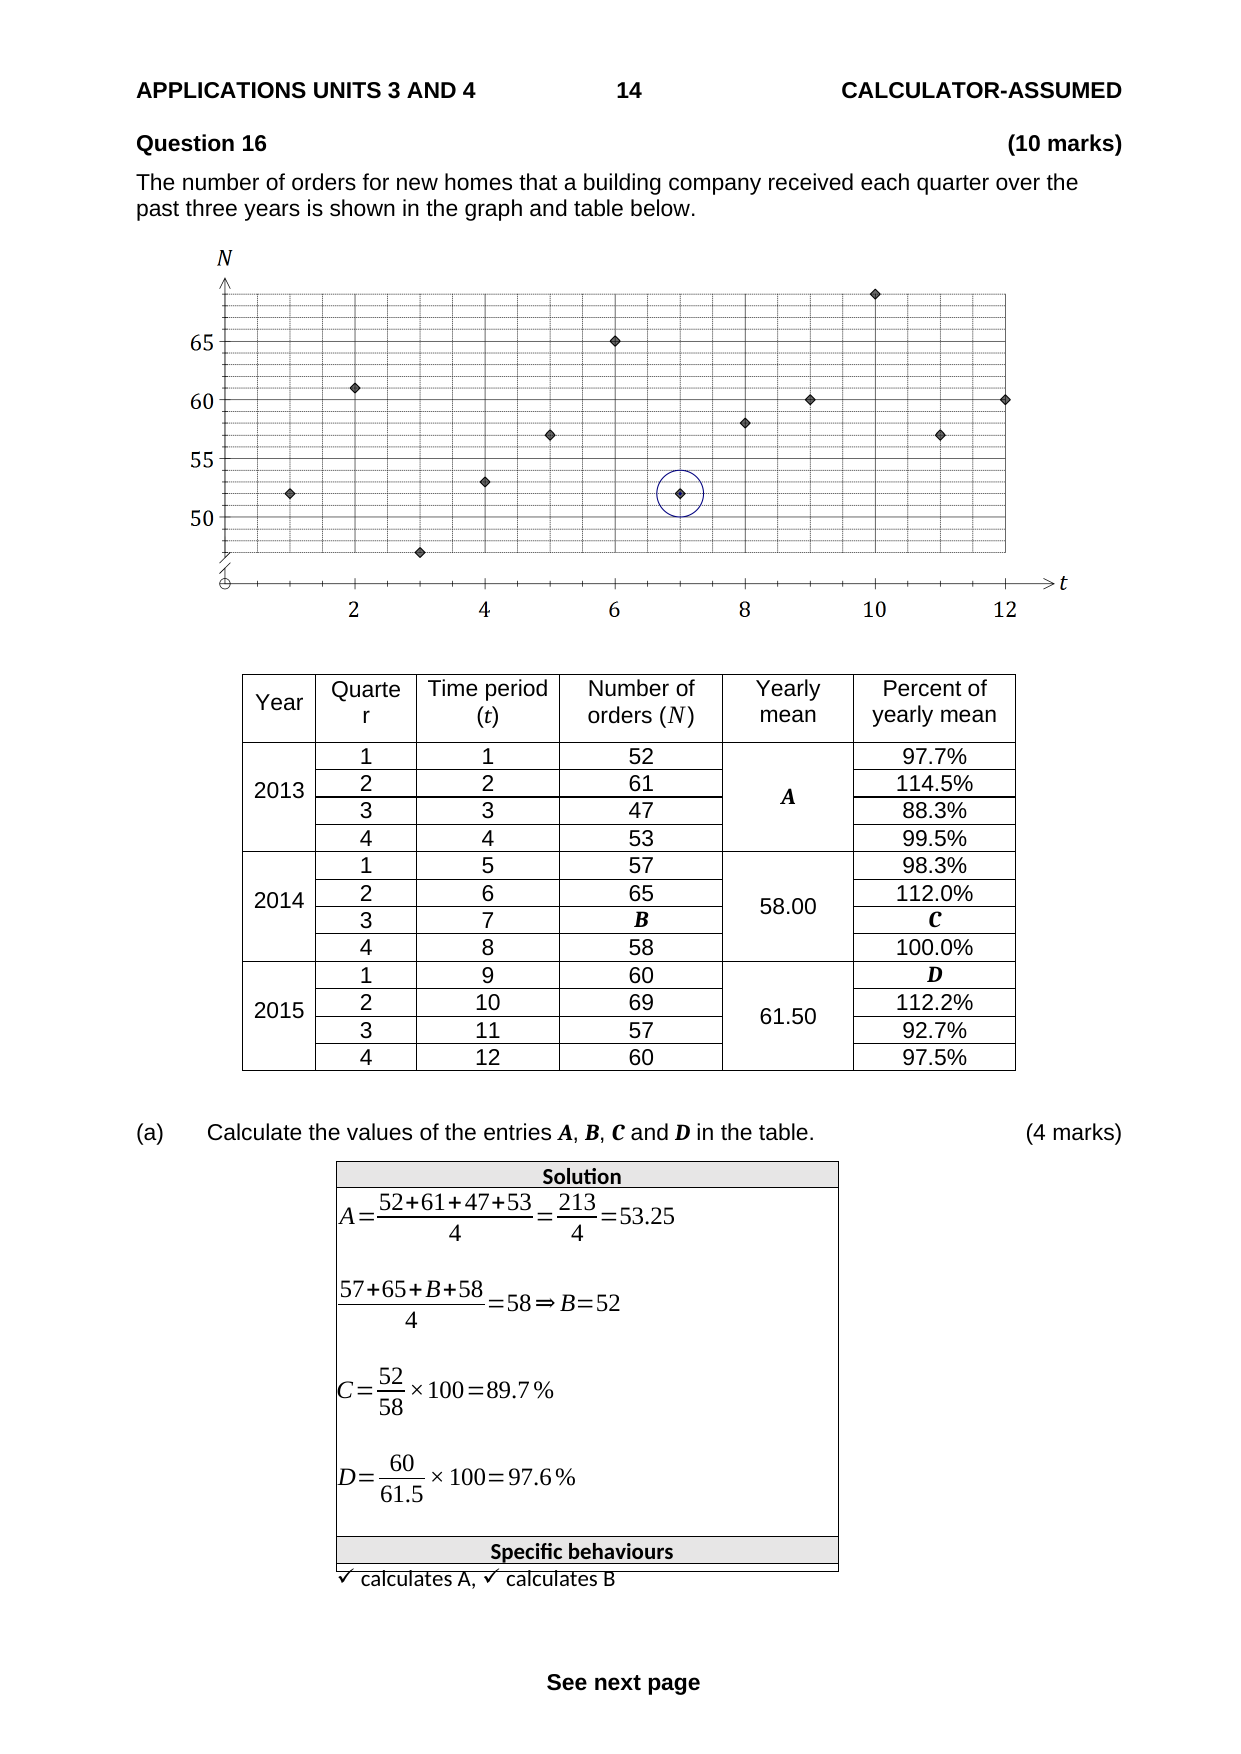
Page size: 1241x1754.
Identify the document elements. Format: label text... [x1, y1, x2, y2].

table_header Time period (t) [417, 675, 559, 742]
text Question 16 (10 marks) [136, 130, 1122, 156]
table_cell 100.0% [854, 934, 1015, 961]
table_cell 97.7% [854, 743, 1015, 769]
table_cell 92.7% [854, 1017, 1015, 1043]
table_header Number of orders () [560, 675, 722, 742]
table_cell 2 [417, 770, 559, 796]
table_cell 98.3% [854, 852, 1015, 878]
table_cell 2013 [243, 743, 315, 851]
table_cell 88.3% [854, 798, 1015, 824]
table_cell C [854, 907, 1015, 933]
table_cell 114.5% [854, 770, 1015, 796]
table_cell 11 [417, 1017, 559, 1043]
table_cell 1 [316, 962, 416, 988]
picture [188, 247, 1070, 619]
table_cell 60 [560, 962, 722, 988]
table_cell 3 [316, 1017, 416, 1043]
table_cell 99.5% [854, 825, 1015, 851]
table_cell 2 [316, 880, 416, 906]
table_cell 1 [417, 743, 559, 769]
table_cell 3 [417, 798, 559, 824]
table_cell 3 [316, 798, 416, 824]
table_header Yearly mean [723, 675, 853, 742]
table_cell 2015 [243, 962, 315, 1070]
table_cell 61.50 [723, 962, 853, 1070]
text (a) Calculate the values of the entries A, B, C and D in the table. (4 marks) [136, 1119, 1122, 1146]
table_cell 61 [560, 770, 722, 796]
table_cell 57 [560, 852, 722, 878]
table_cell 53 [560, 825, 722, 851]
table_cell 4 [316, 1044, 416, 1070]
table_cell 1 [316, 852, 416, 878]
table_header Percent of yearly mean [854, 675, 1015, 742]
table_cell 5 [417, 852, 559, 878]
text The number of orders for new homes that a building company received each quarter over the past three years is shown in the graph and table below. [136, 169, 1122, 221]
table_cell 12 [417, 1044, 559, 1070]
table_cell D [854, 962, 1015, 988]
table_cell 9 [417, 962, 559, 988]
table_cell 112.0% [854, 880, 1015, 906]
table_cell 2014 [243, 852, 315, 961]
table_cell 57 [560, 1017, 722, 1043]
table_cell B [560, 907, 722, 933]
table_cell 6 [417, 880, 559, 906]
table_cell 52 [560, 743, 722, 769]
table_header Quarter [316, 675, 416, 742]
table_cell 1 [316, 743, 416, 769]
table_cell 58.00 [723, 852, 853, 961]
table_cell 2 [316, 770, 416, 796]
table_cell 10 [417, 989, 559, 1016]
table_cell 112.2% [854, 989, 1015, 1016]
table_cell 58 [560, 934, 722, 961]
table_cell 4 [417, 825, 559, 851]
table_cell A [723, 743, 853, 851]
table_cell 47 [560, 798, 722, 824]
table_cell 4 [316, 825, 416, 851]
table_cell 4 [316, 934, 416, 961]
table_cell 2 [316, 989, 416, 1016]
table_cell 97.5% [854, 1044, 1015, 1070]
table_cell 7 [417, 907, 559, 933]
table_cell 8 [417, 934, 559, 961]
table_cell 60 [560, 1044, 722, 1070]
table_cell 65 [560, 880, 722, 906]
table_cell 3 [316, 907, 416, 933]
table_header Year [243, 675, 315, 742]
table_cell 69 [560, 989, 722, 1016]
